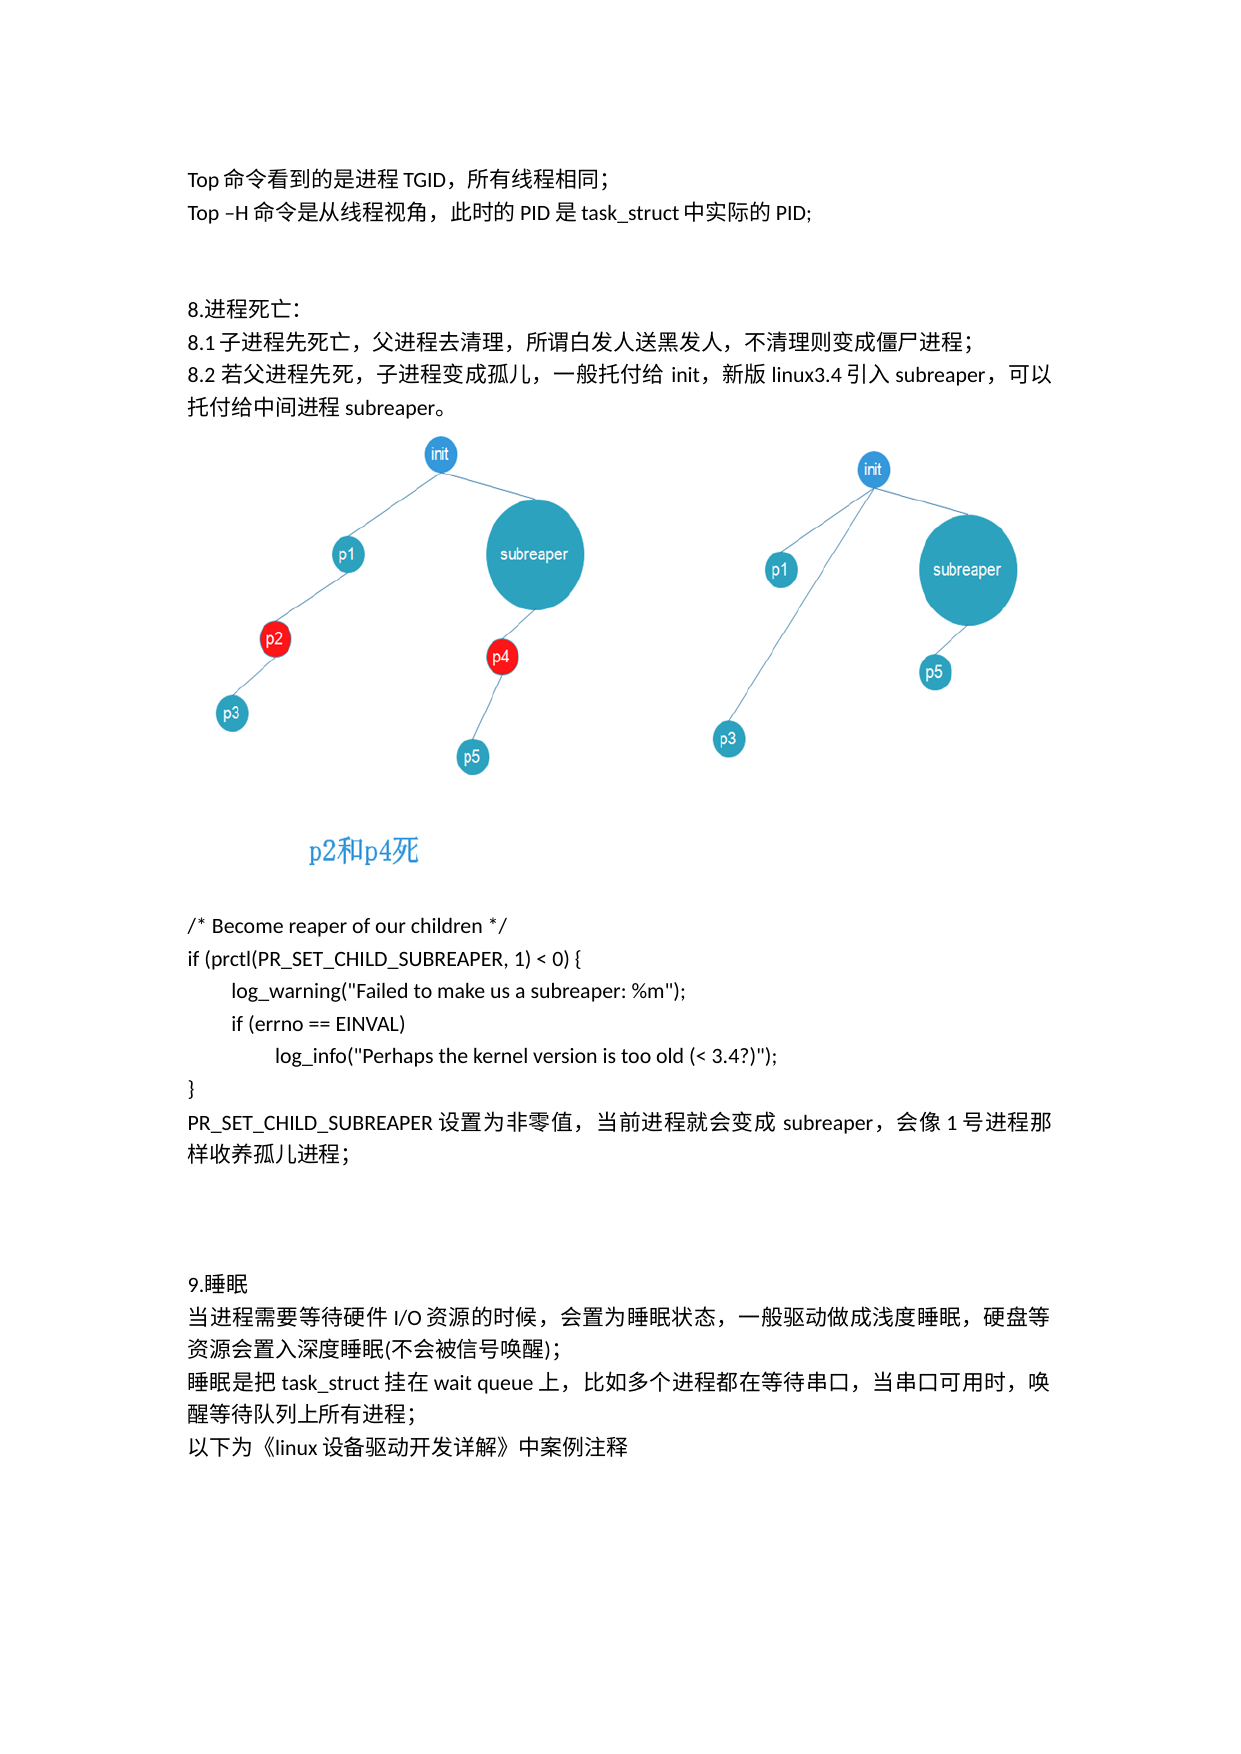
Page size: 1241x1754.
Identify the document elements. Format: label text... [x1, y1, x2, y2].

text 8.2 若父进程先死，子进程变成孤儿，一般托付给init，新版linux3.4引入subreaper，可以托付给中间进程subreaper。 [187, 357, 1053, 422]
picture [187, 422, 1053, 873]
text if (prctl(PR_SET_CHILD_SUBREAPER, 1) < 0) { [187, 942, 1053, 974]
text 8.进程死亡： [187, 292, 1053, 324]
text PR_SET_CHILD_SUBREAPER设置为非零值，当前进程就会变成subreaper，会像1号进程那样收养孤儿进程； [187, 1104, 1053, 1169]
text 睡眠是把task_struct挂在wait queue上，比如多个进程都在等待串口，当串口可用时，唤醒等待队列上所有进程； [187, 1364, 1053, 1429]
text 8.1子进程先死亡，父进程去清理，所谓白发人送黑发人，不清理则变成僵尸进程； [187, 324, 1053, 357]
text Top命令看到的是进程TGID，所有线程相同； [187, 162, 1053, 194]
text 以下为《linux设备驱动开发详解》中案例注释 [187, 1429, 1053, 1462]
text Top –H命令是从线程视角，此时的PID是task_struct中实际的PID; [187, 194, 1053, 227]
text log_info("Perhaps the kernel version is too old (< 3.4?)"); [231, 1039, 1053, 1072]
text 当进程需要等待硬件I/O资源的时候，会置为睡眠状态，一般驱动做成浅度睡眠，硬盘等资源会置入深度睡眠(不会被信号唤醒)； [187, 1299, 1053, 1364]
text 9.睡眠 [187, 1267, 1053, 1299]
text } [187, 1072, 1053, 1104]
text /* Become reaper of our children */ [187, 909, 1053, 942]
text log_warning("Failed to make us a subreaper: %m"); [187, 974, 1053, 1007]
text if (errno == EINVAL) [187, 1007, 1053, 1039]
